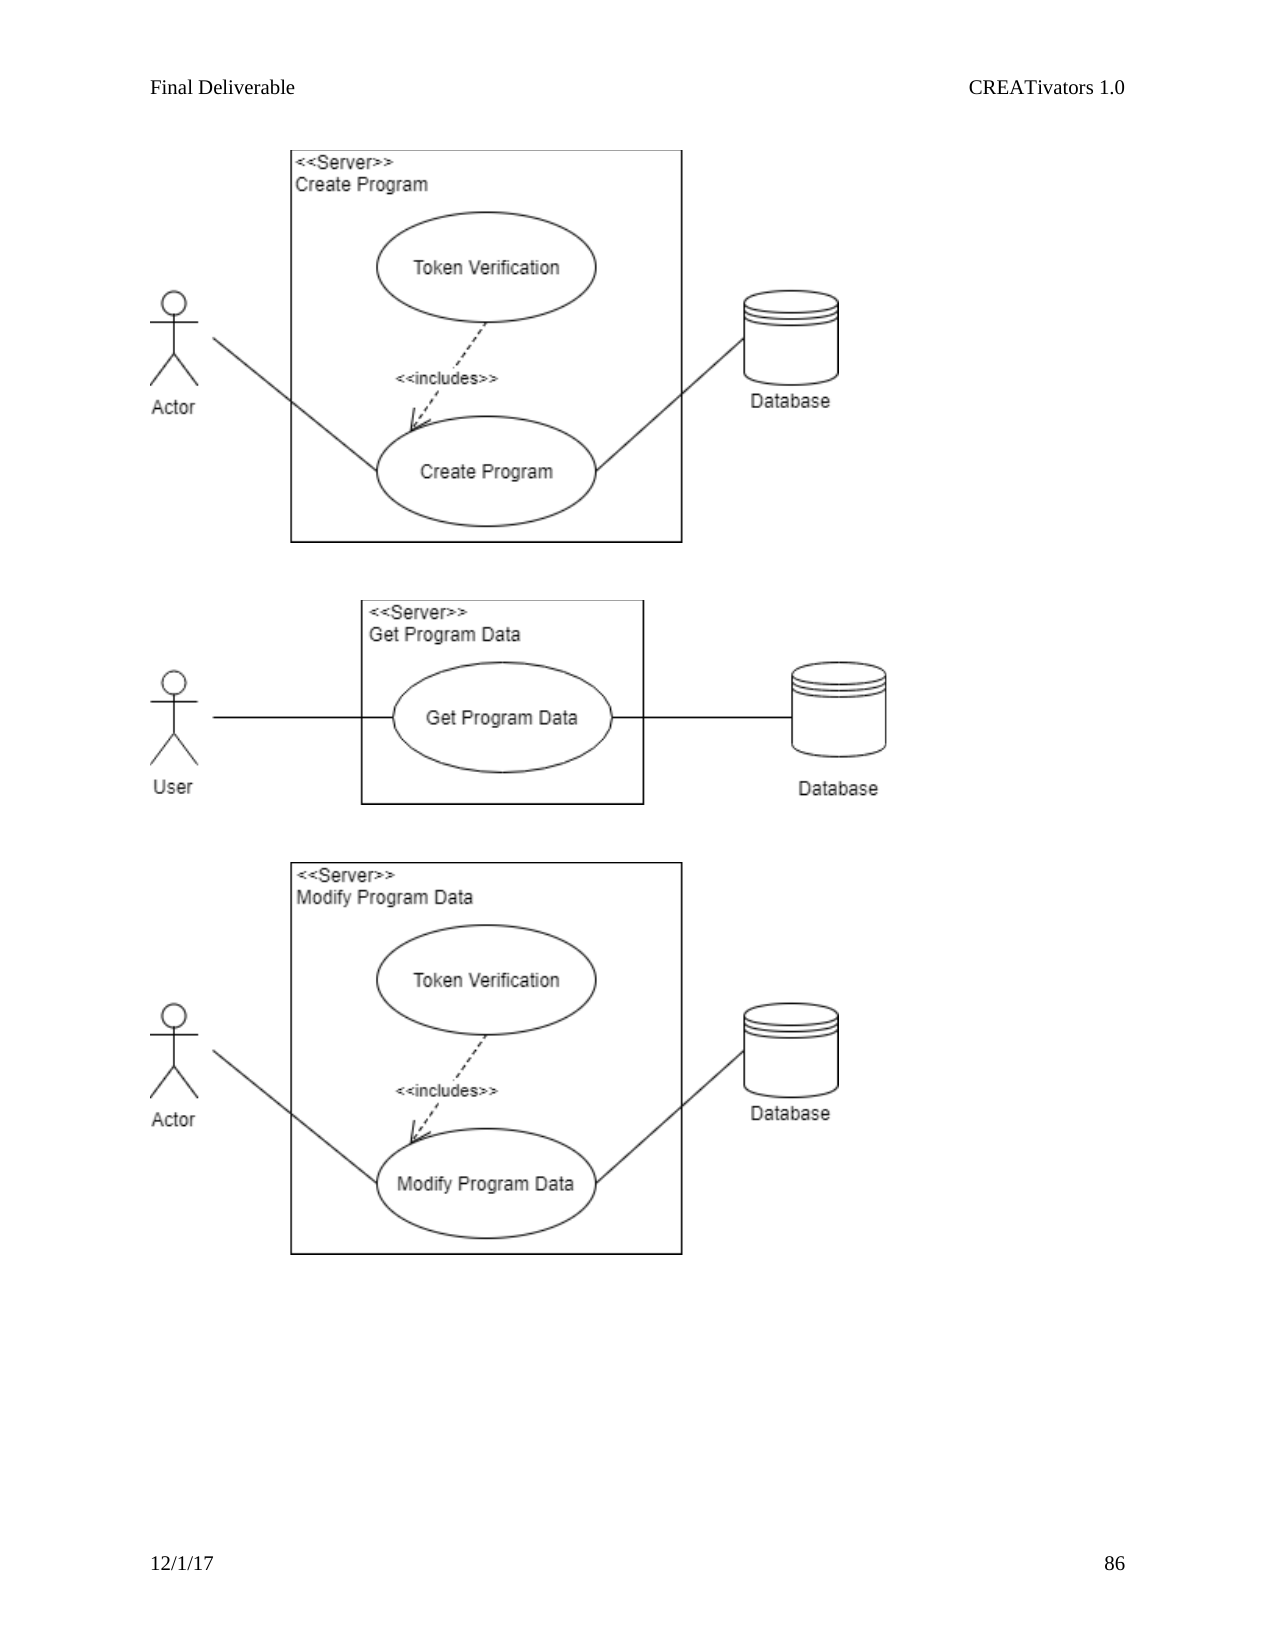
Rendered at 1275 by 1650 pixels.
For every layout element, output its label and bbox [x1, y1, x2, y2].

picture [150, 600, 887, 805]
picture [150, 862, 839, 1255]
picture [150, 150, 839, 543]
